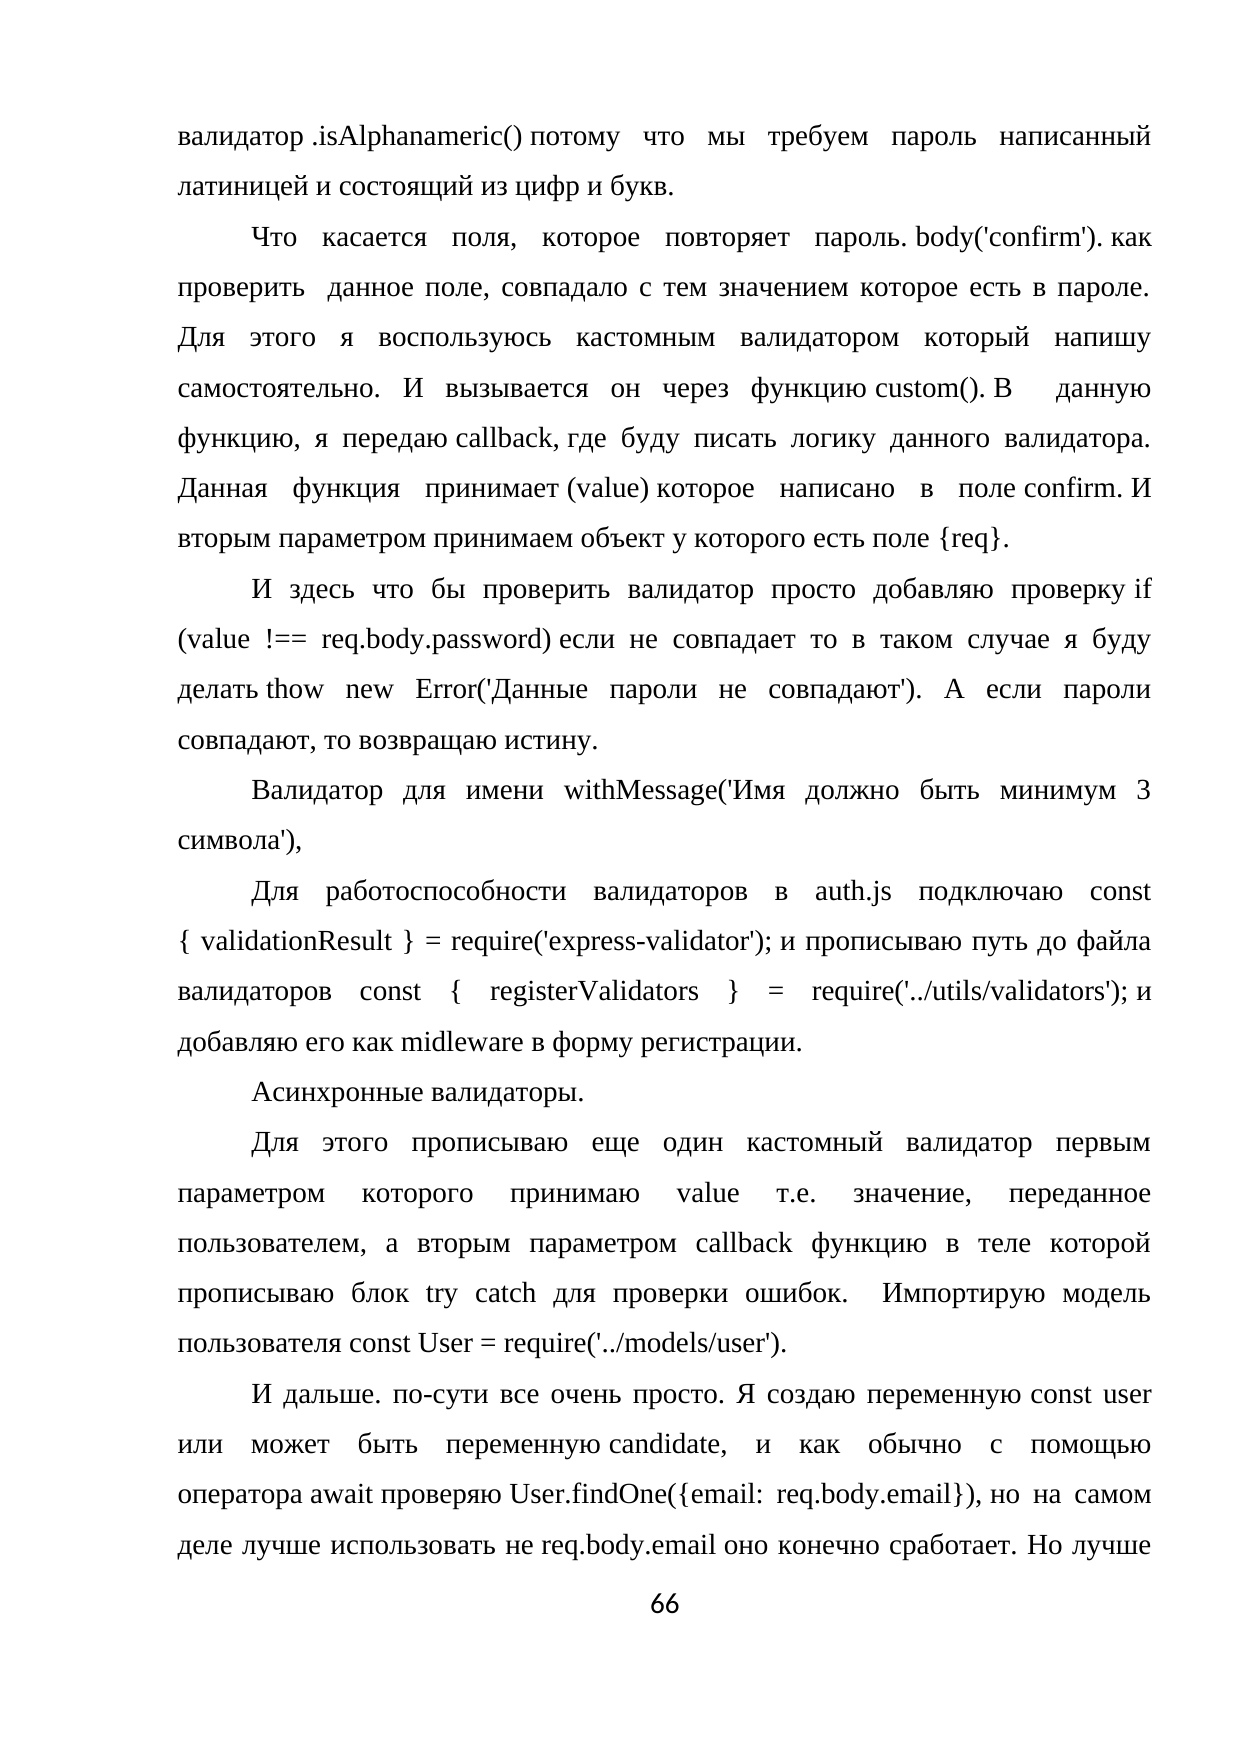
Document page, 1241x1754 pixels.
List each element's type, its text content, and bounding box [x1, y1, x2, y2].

text И здесь что бы проверить валидатор просто добавляю проверку if (value !== req.body.password) если не совпадает то в таком случае я буду делать thow new Error('Данные пароли не совпадают'). А если пароли совпадают, то возвращаю истину. [177, 571, 1152, 755]
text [177, 118, 1152, 202]
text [177, 1376, 1152, 1560]
text Что касается поля, которое повторяет пароль. body('confirm'). как проверить данное поле, совпадало с тем значением которое есть в пароле. Для этого я воспользуюсь кастомным валидатором который напишу самостоятельно. И вызывается он через функцию custom(). В данную функцию, я передаю callback, где буду писать логику данного валидатора. Данная функция принимает (value) которое написано в поле confirm. И вторым параметром принимаем объект у которого есть поле {req}. [177, 219, 1152, 554]
text Для этого прописываю еще один кастомный валидатор первым параметром которого принимаю value т.е. значение, переданное пользователем, а вторым параметром callback функцию в теле которой прописываю блок try catch для проверки ошибок. Импортирую модель пользователя const User = require('../models/user'). [177, 1124, 1152, 1359]
text Валидатор для имени withMessage('Имя должно быть минимум 3 символа'), [177, 772, 1152, 856]
text Асинхронные валидаторы. [177, 1074, 1152, 1108]
text Для работоспособности валидаторов в auth.js подключаю const { validationResult } = require('express-validator'); и прописываю путь до файла валидаторов const { registerValidators } = require('../utils/validators'); и добавляю его как midleware в форму регистрации. [177, 873, 1152, 1057]
